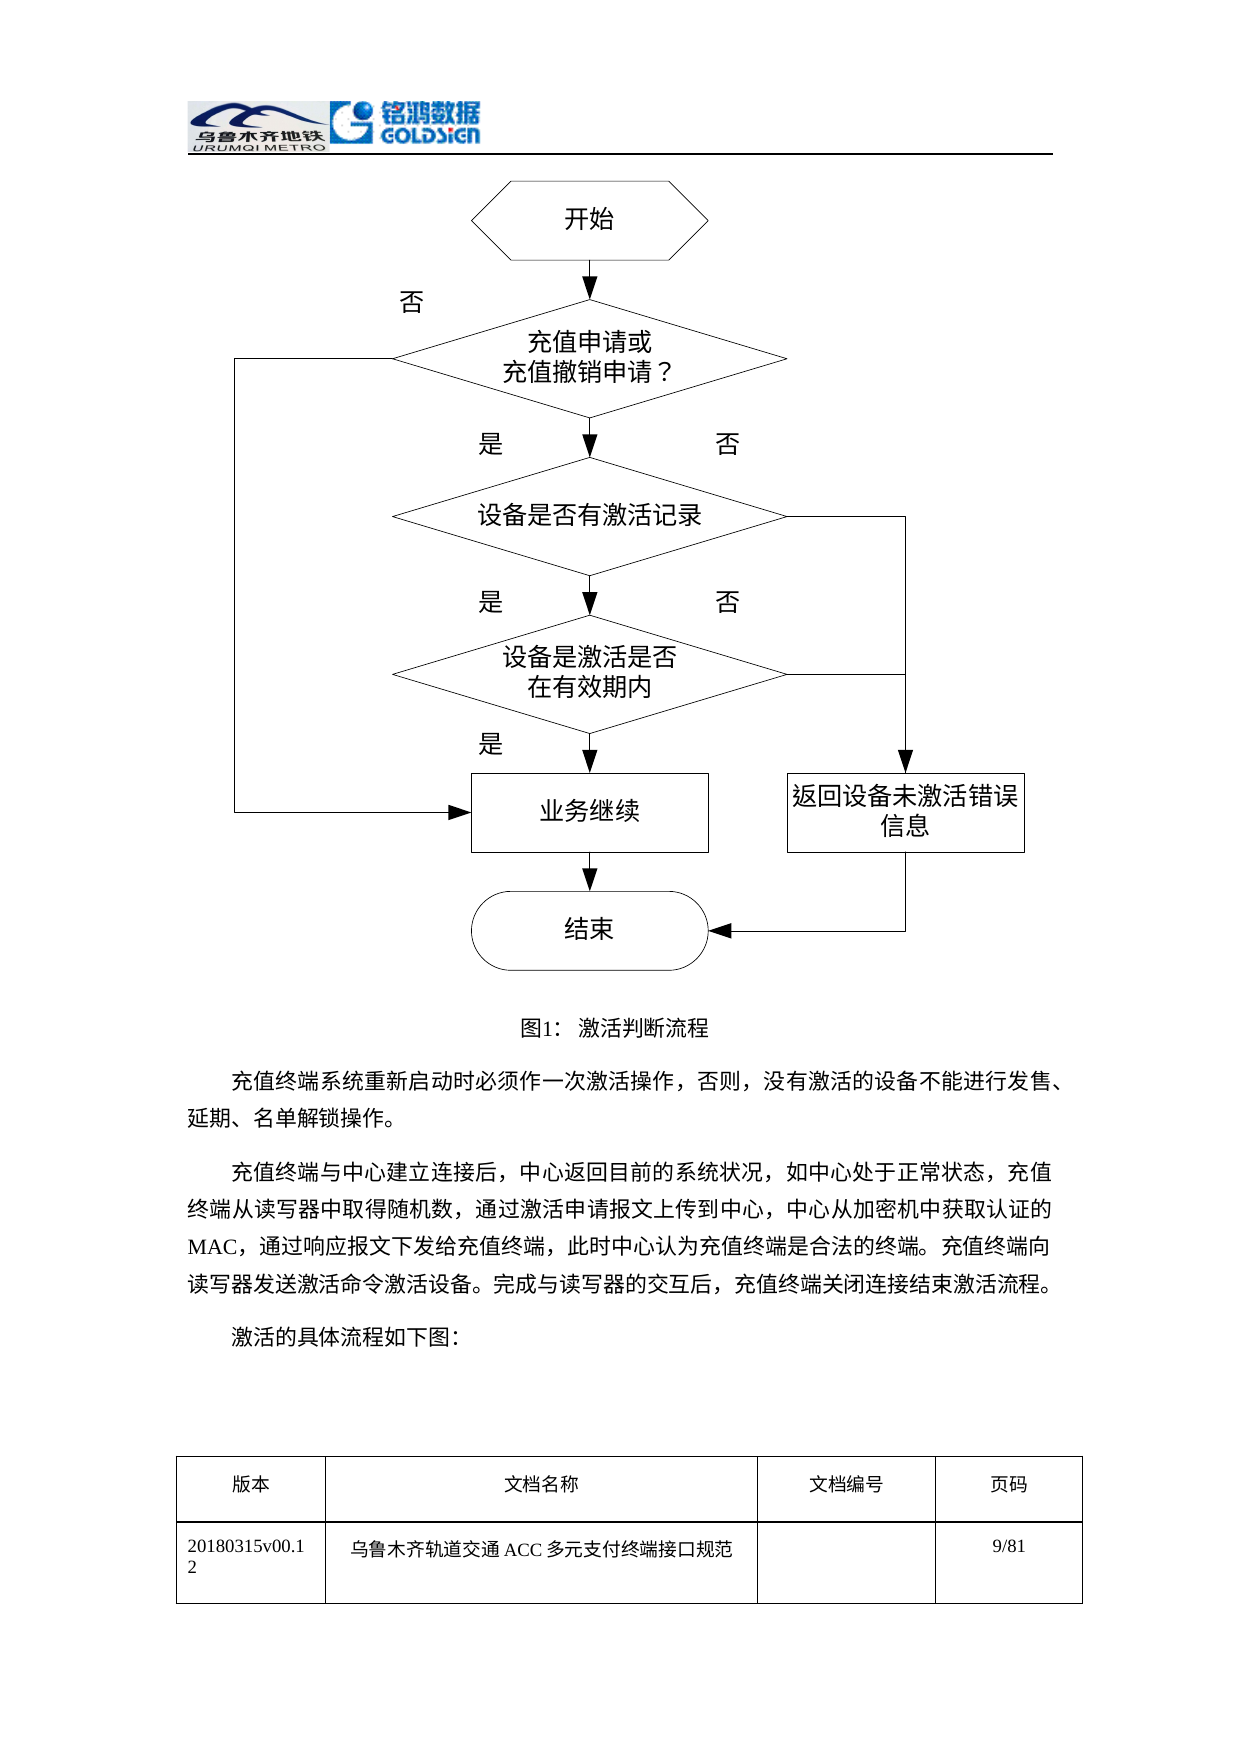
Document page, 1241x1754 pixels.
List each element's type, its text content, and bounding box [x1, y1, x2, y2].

text 充值终端与中心建立连接后，中心返回目前的系统状况，如中心处于正常状态，充值终端从读写器中取得随机数，通过激活申请报文上传到中心，中心从加密机中获取认证的MAC，通过响应报文下发给充值终端，此时中心认为充值终端是合法的终端。充值终端向读写器发送激活命令激活设备。完成与读写器的交互后，充值终端关闭连接结束激活流程。 [187, 1154, 1053, 1299]
picture [187, 101, 485, 152]
text 充值终端系统重新启动时必须作一次激活操作，否则，没有激活的设备不能进行发售、延期、名单解锁操作。 [187, 1064, 1053, 1133]
text 激活的具体流程如下图： [187, 1320, 1053, 1352]
text 激活判断流程 [231, 1010, 1053, 1043]
